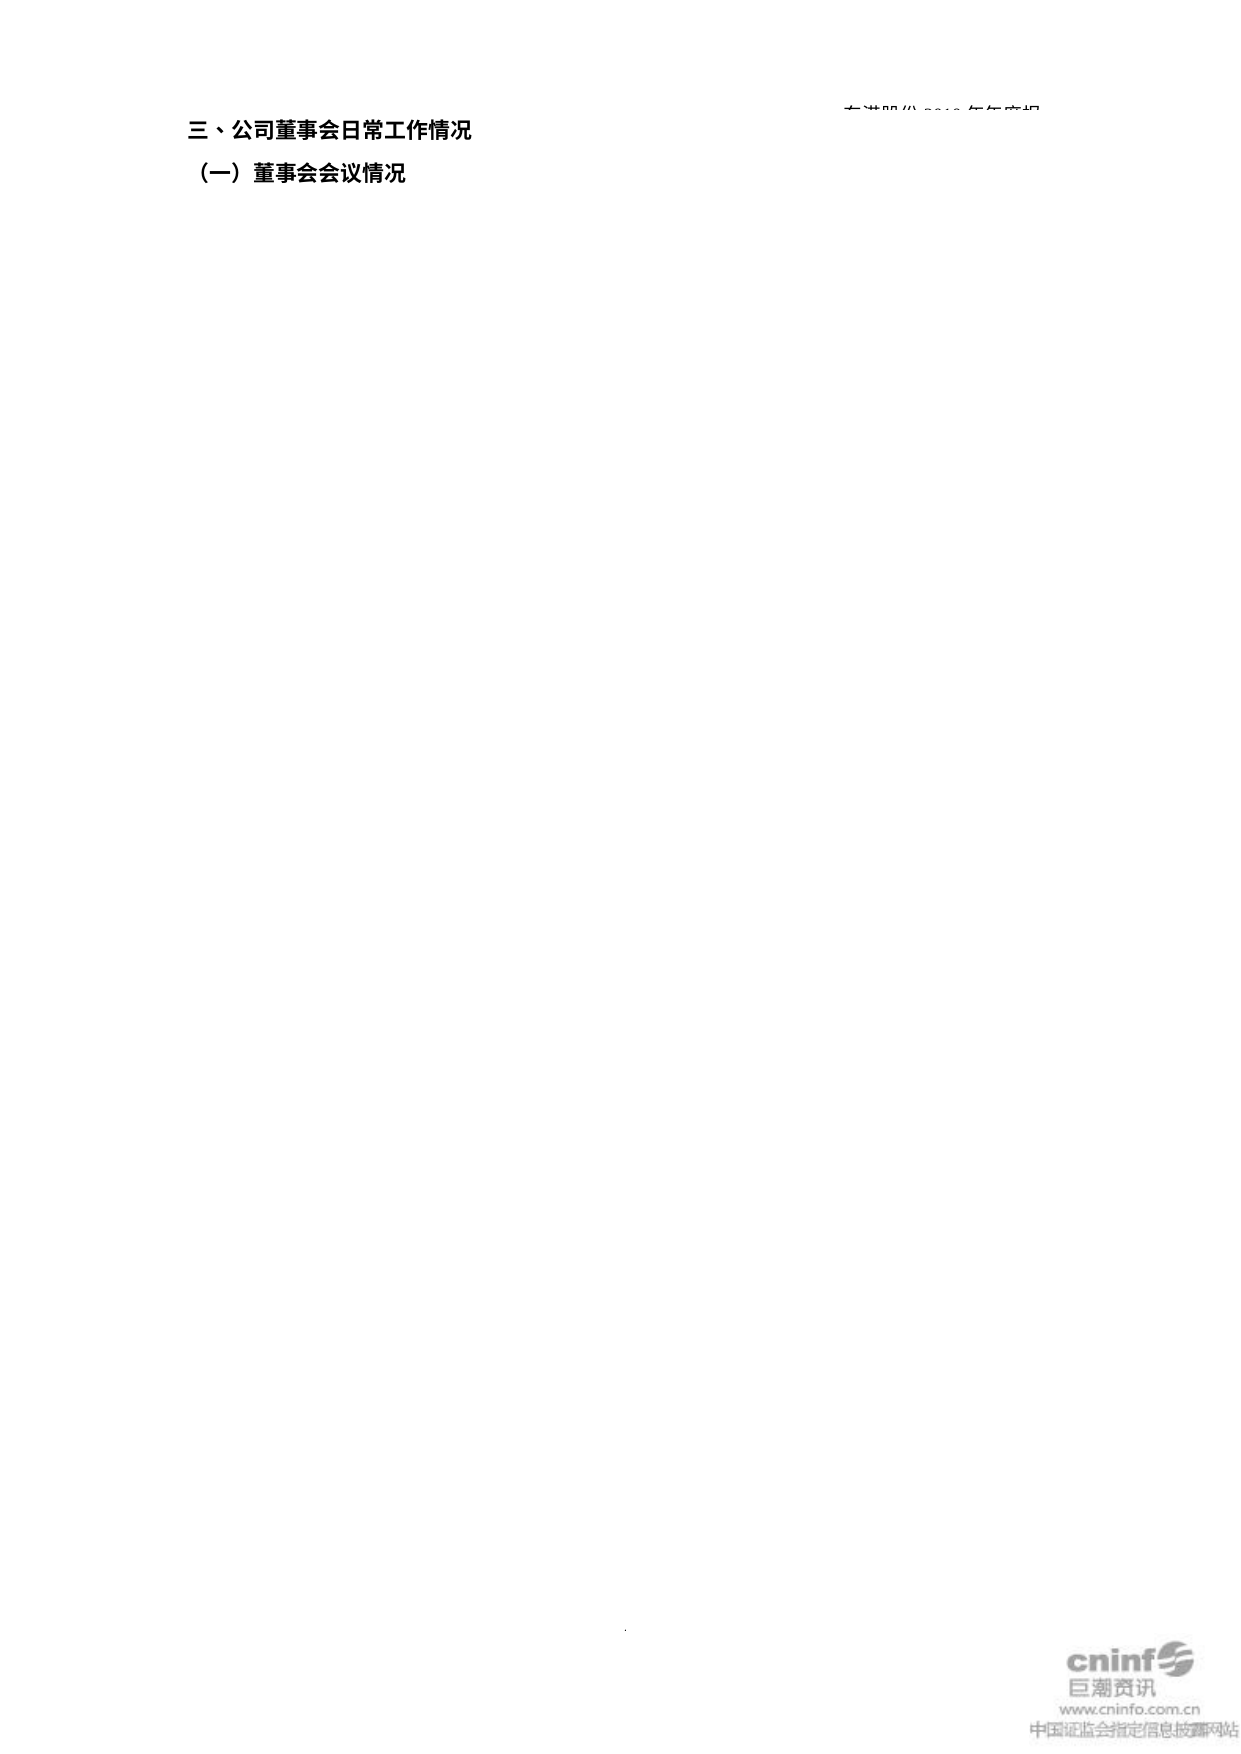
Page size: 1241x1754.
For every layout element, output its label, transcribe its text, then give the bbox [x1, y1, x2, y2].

picture [1029, 1633, 1241, 1754]
text （一）董事会会议情况 [187, 158, 1186, 188]
text 三、公司董事会日常工作情况 [187, 114, 1186, 144]
